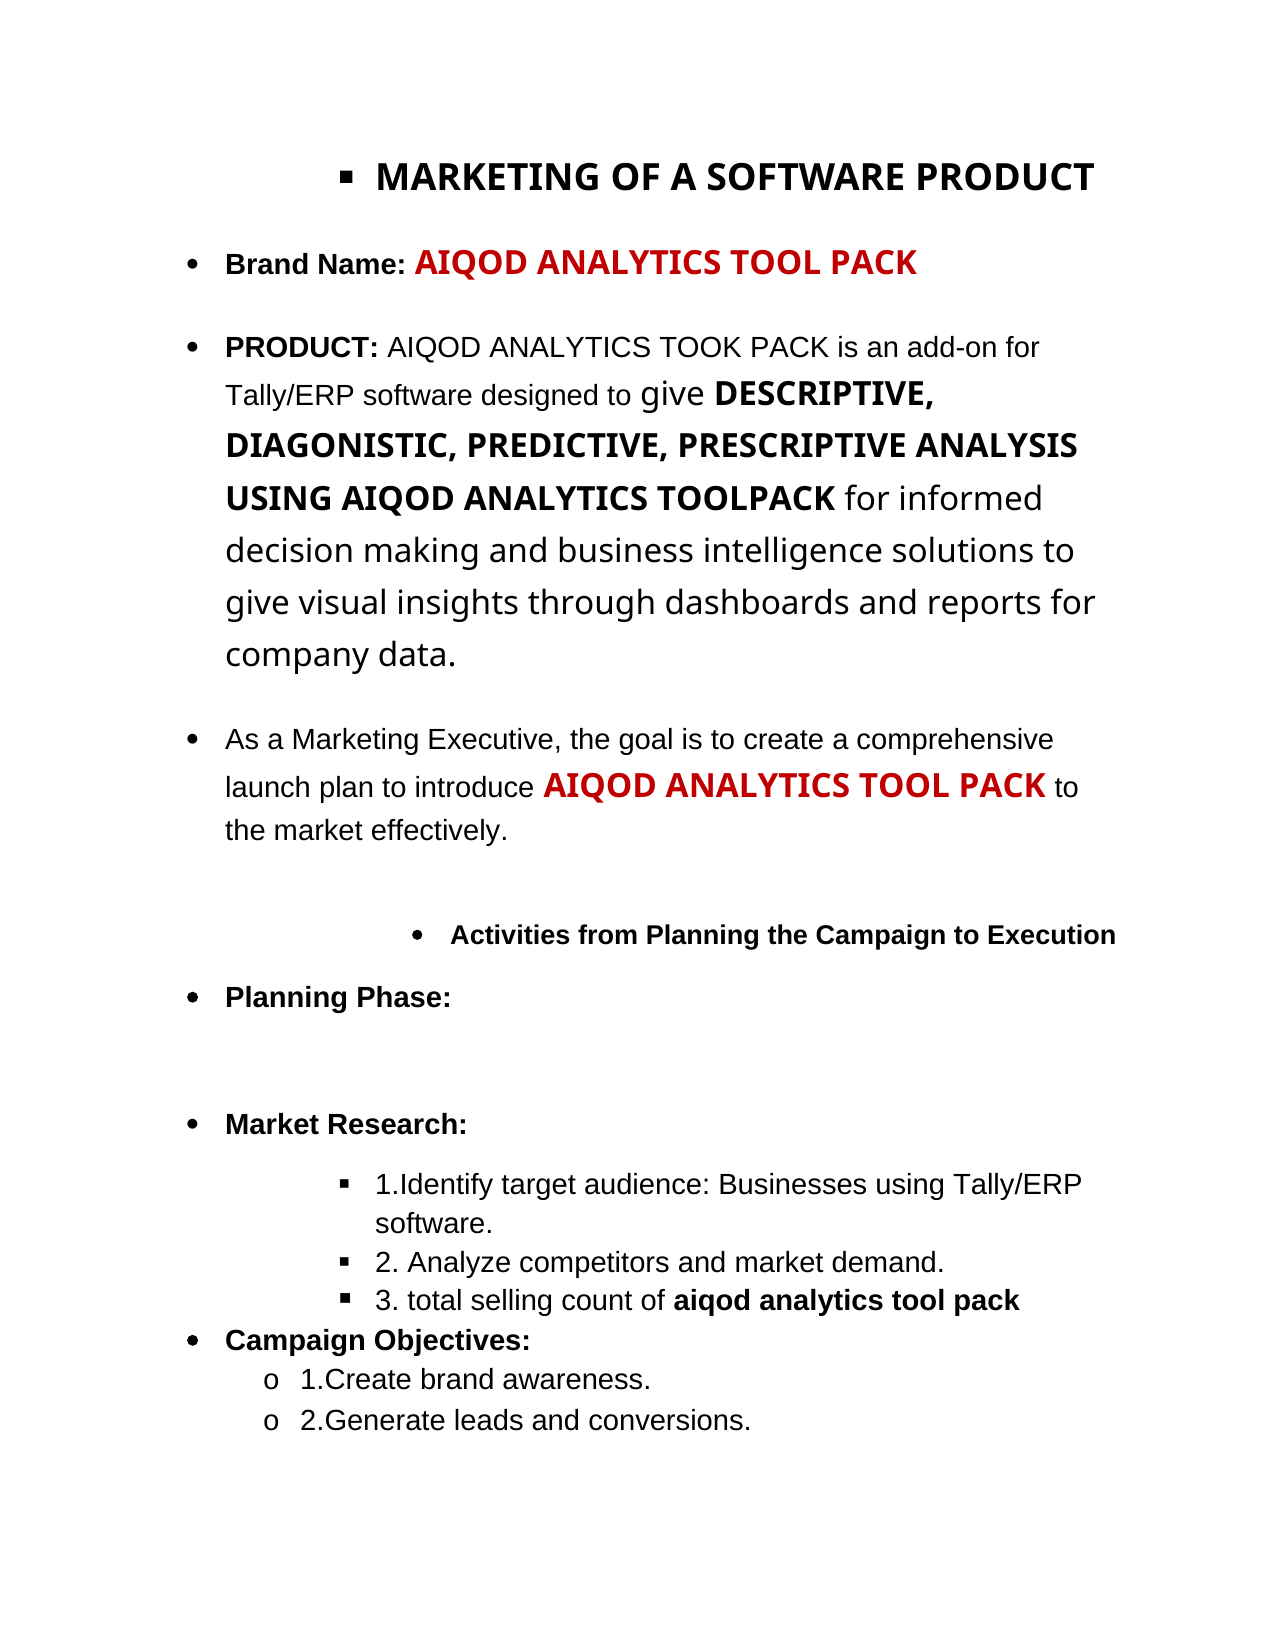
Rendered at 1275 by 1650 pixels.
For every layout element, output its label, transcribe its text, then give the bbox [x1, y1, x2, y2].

list 3. total selling count of aiqod analytics tool pack [337, 1283, 1125, 1318]
list Campaign Objectives: [187, 1323, 1125, 1357]
list 2. Analyze competitors and market demand. [337, 1245, 1125, 1278]
list MARKETING OF A SOFTWARE PRODUCT [337, 150, 1125, 201]
list 1.Create brand awareness. [262, 1362, 1125, 1398]
subtitle Activities from Planning the Campaign to Execution [412, 919, 1125, 950]
list Brand Name: AIQOD ANALYTICS TOOL PACK [187, 239, 1125, 284]
list Planning Phase: [187, 980, 1125, 1014]
list 1.Identify target audience: Businesses using Tally/ERP software. [337, 1167, 1125, 1240]
list As a Marketing Executive, the goal is to create a comprehensive launch plan to introduce AIQOD ANALYTICS TOOL PACK to the market effectively. [187, 722, 1125, 846]
list PRODUCT: AIQOD ANALYTICS TOOK PACK is an add-on for Tally/ERP software designed to give DESCRIPTIVE, DIAGONISTIC, PREDICTIVE, PRESCRIPTIVE ANALYSIS USING AIQOD ANALYTICS TOOLPACK for informed decision making and business intelligence solutions to give visual insights through dashboards and reports for company data. [187, 329, 1125, 676]
list 2.Generate leads and conversions. [262, 1403, 1125, 1439]
list Market Research: [187, 1107, 1125, 1167]
